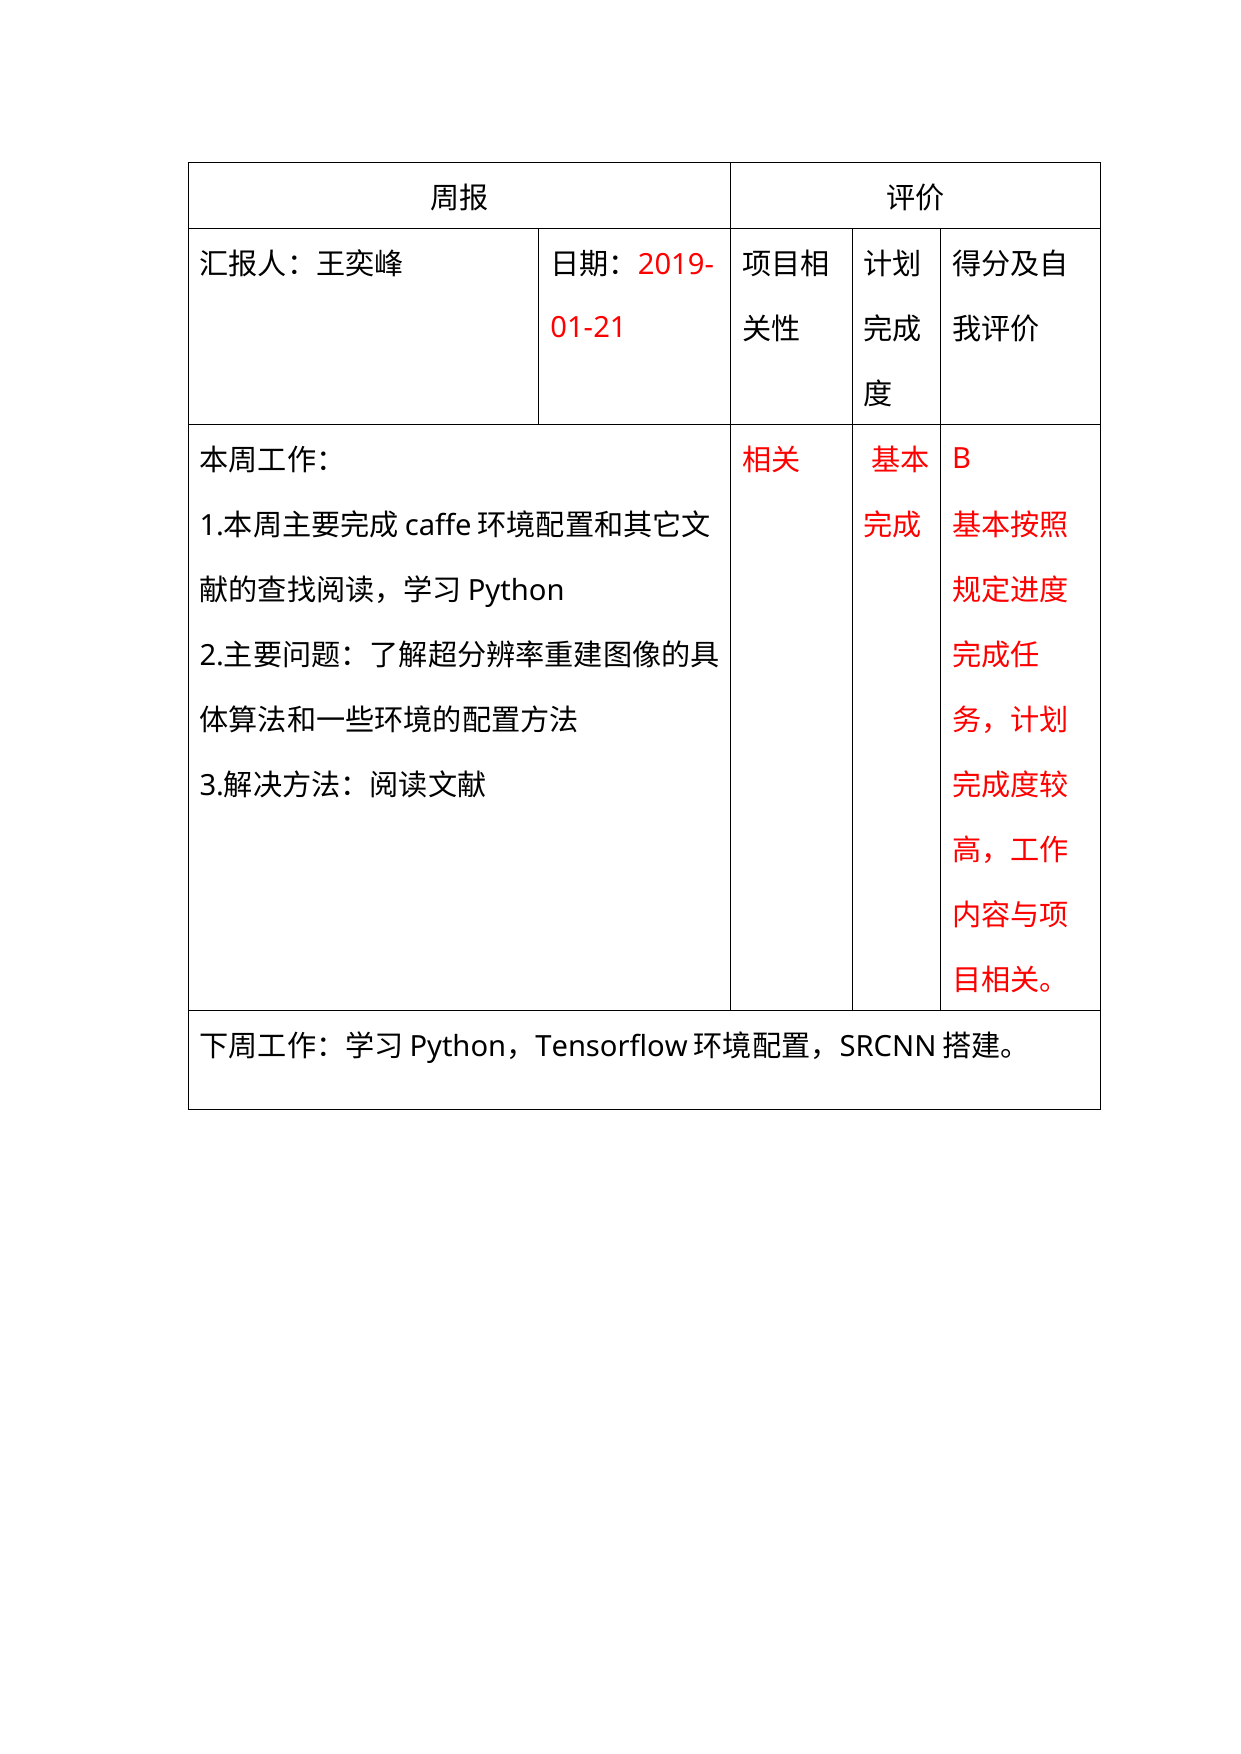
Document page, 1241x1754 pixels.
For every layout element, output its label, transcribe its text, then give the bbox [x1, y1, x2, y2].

table_cell 得分及自我评价 [941, 229, 1100, 424]
table_cell 汇报人：王奕峰 [189, 229, 538, 424]
table_cell 本周工作： 1.本周主要完成caffe环境配置和其它文献的查找阅读，学习Python 2.主要问题：了解超分辨率重建图像的具体算法和一些环境的配置方法 3.解决方法：阅读文献 [189, 425, 730, 1010]
table_cell 日期：2019-01-21 [539, 229, 730, 424]
table_cell 相关 [731, 425, 852, 1010]
table_cell 项目相关性 [731, 229, 852, 424]
table_header 周报 [189, 163, 730, 228]
table_cell 下周工作：学习Python，Tensorflow环境配置，SRCNN搭建。 [189, 1011, 1100, 1109]
table_cell 基本完成 [853, 425, 940, 1010]
table_header 评价 [731, 163, 1100, 228]
table_cell B 基本按照规定进度完成任务，计划完成度较高，工作内容与项目相关。 [941, 425, 1100, 1010]
table_cell 计划完成度 [853, 229, 940, 424]
